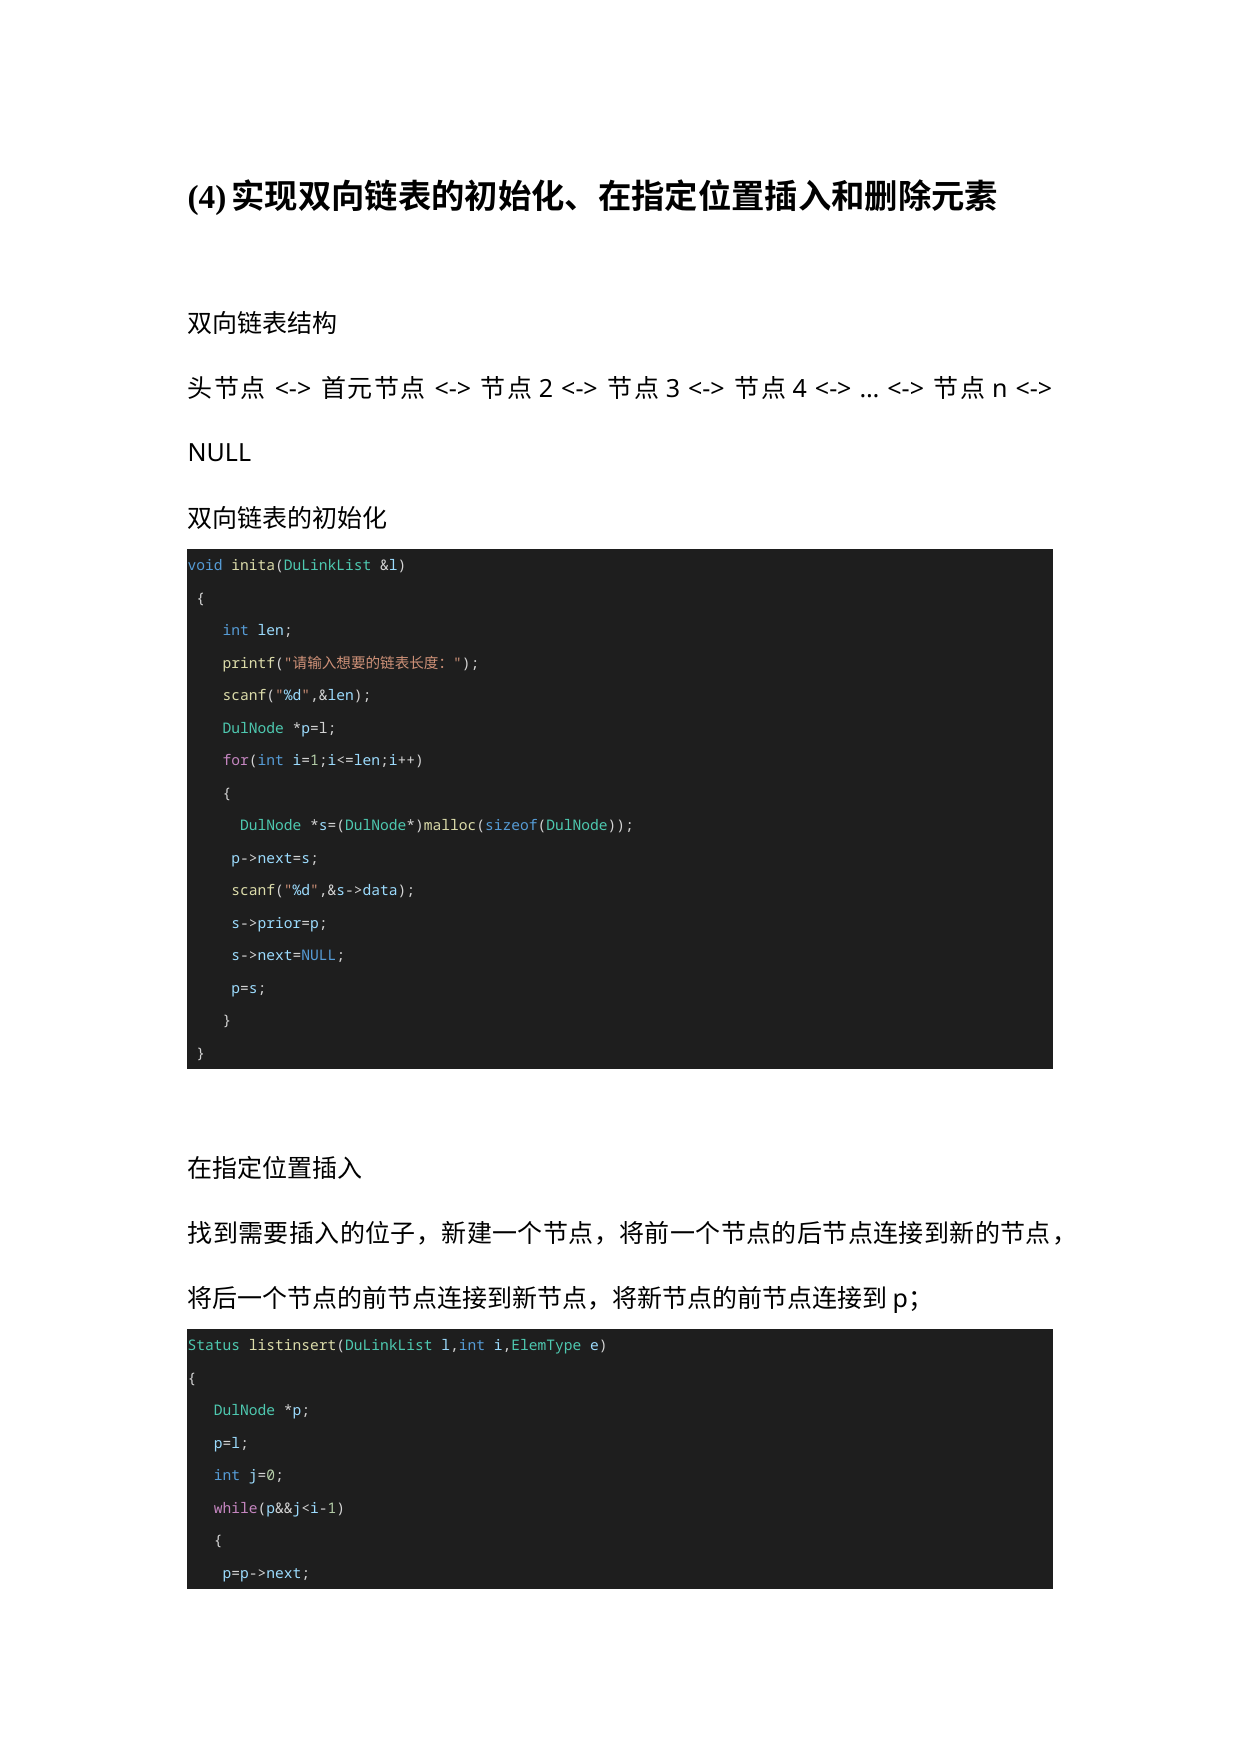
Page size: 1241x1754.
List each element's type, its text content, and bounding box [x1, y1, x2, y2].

text p=s; [187, 971, 1053, 1004]
text DulNode *s=(DulNode*)malloc(sizeof(DulNode)); [187, 809, 1053, 841]
list 在指定位置插入 [187, 1134, 1053, 1199]
text DulNode *p; [187, 1394, 1053, 1426]
text void inita(DuLinkList &l) [187, 549, 1053, 581]
list 找到需要插入的位子，新建一个节点，将前一个节点的后节点连接到新的节点，将后一个节点的前节点连接到新节点，将新节点的前节点连接到p； [187, 1199, 1053, 1329]
text scanf("%d",&len); [187, 679, 1053, 711]
text for(int i=1;i<=len;i++) [187, 744, 1053, 776]
text p->next=s; [187, 841, 1053, 874]
list 双向链表的初始化 [187, 484, 1053, 549]
text } [187, 1036, 1053, 1069]
text s->next=NULL; [187, 939, 1053, 971]
text { [187, 776, 1053, 809]
text p=l; [187, 1426, 1053, 1459]
text printf("请输入想要的链表长度："); [187, 646, 1053, 679]
text } [187, 1004, 1053, 1036]
subtitle 实现双向链表的初始化、在指定位置插入和删除元素 [187, 162, 1053, 227]
text int j=0; [187, 1459, 1053, 1491]
text while(p&&j<i-1) [187, 1491, 1053, 1524]
text s->prior=p; [187, 906, 1053, 939]
text Status listinsert(DuLinkList l,int i,ElemType e) [187, 1329, 1053, 1361]
list 双向链表结构 [187, 289, 1053, 354]
text { [187, 1361, 1053, 1394]
text p=p->next; [187, 1556, 1053, 1589]
text int len; [187, 614, 1053, 646]
text { [187, 1524, 1053, 1556]
text { [187, 581, 1053, 614]
text DulNode *p=l; [187, 711, 1053, 744]
text scanf("%d",&s->data); [187, 874, 1053, 906]
list 头节点 <-> 首元节点 <-> 节点2 <-> 节点3 <-> 节点4 <-> … <-> 节点n <-> NULL [187, 354, 1053, 484]
